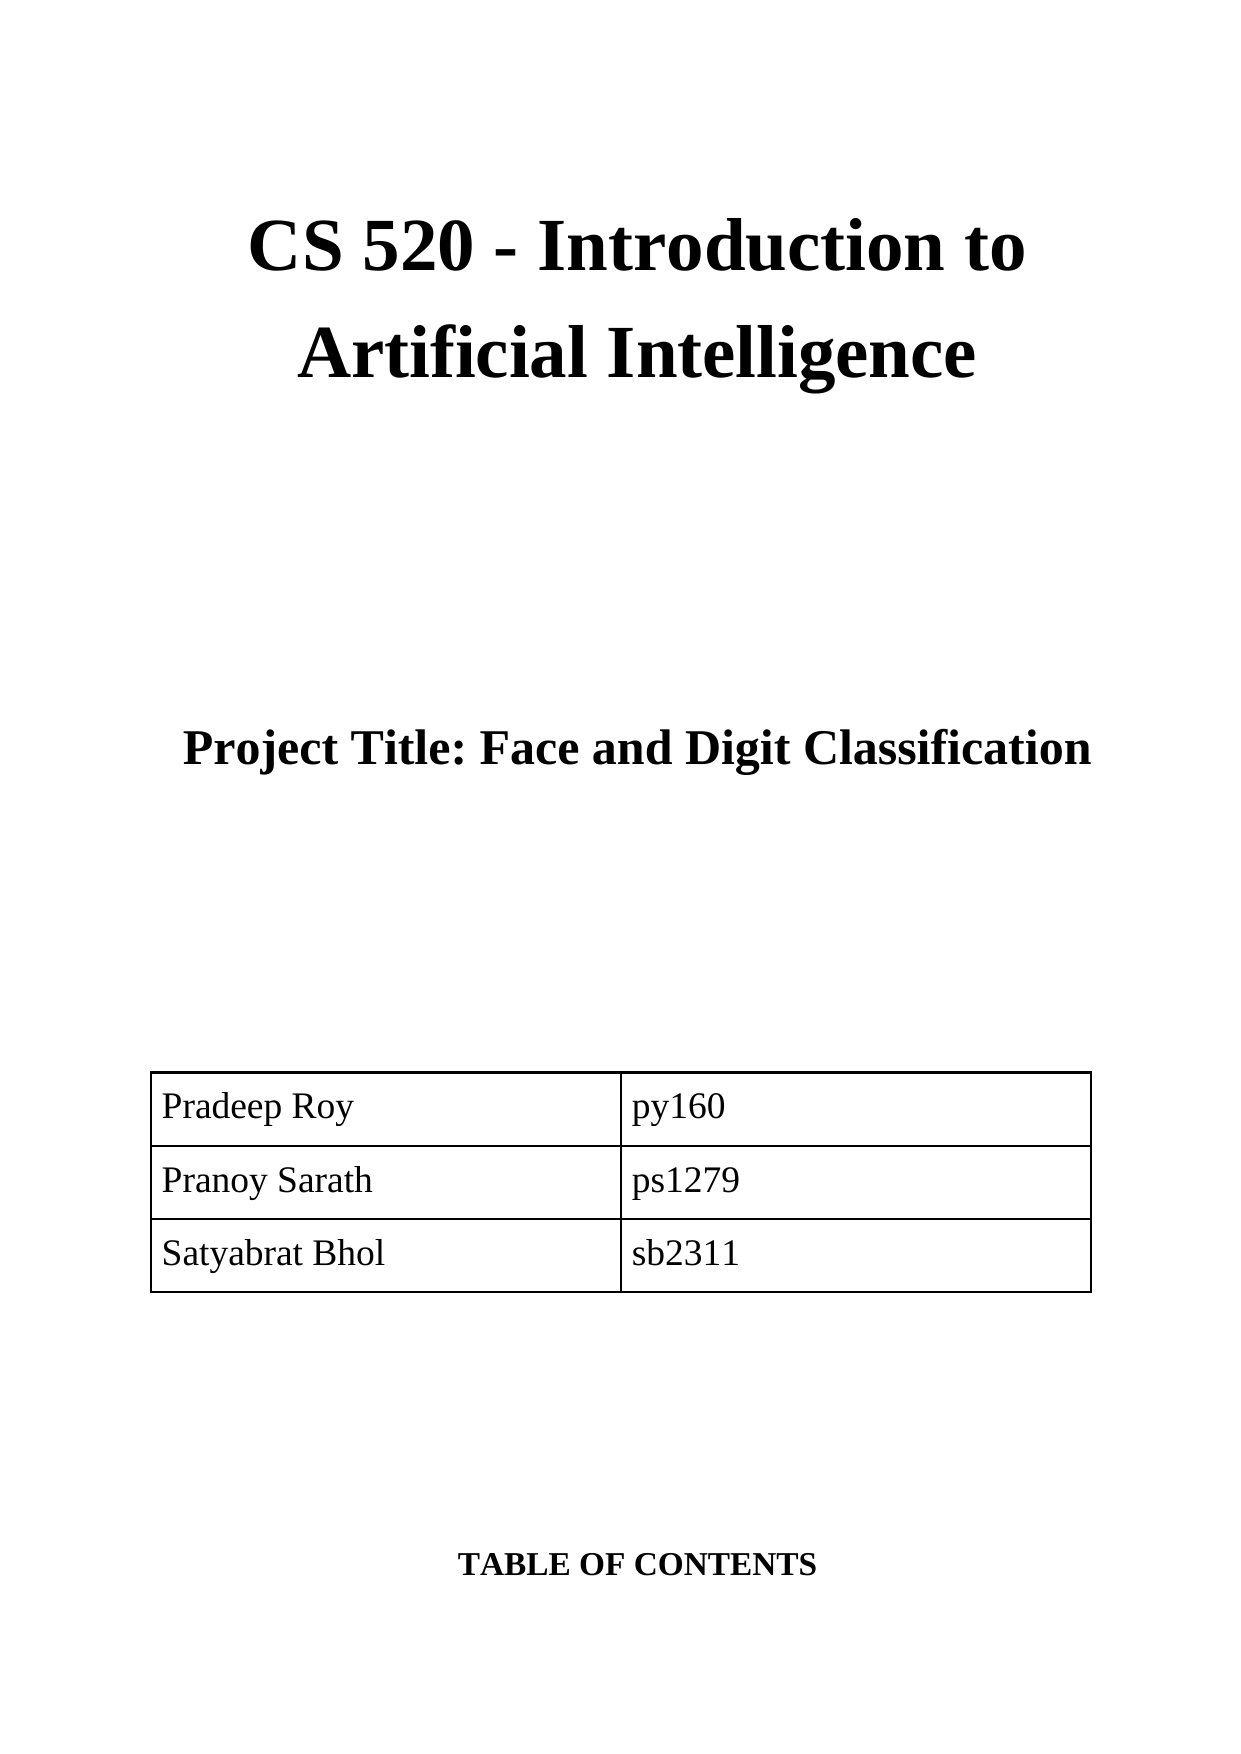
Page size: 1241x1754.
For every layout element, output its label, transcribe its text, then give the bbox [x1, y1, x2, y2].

table_cell Satyabrat Bhol [152, 1220, 620, 1291]
table_cell sb2311 [622, 1220, 1090, 1291]
subtitle TABLE OF CONTENTS [150, 1544, 1124, 1582]
table_cell ps1279 [622, 1147, 1090, 1218]
table_header py160 [622, 1074, 1090, 1144]
table_cell Pranoy Sarath [152, 1147, 620, 1218]
table_header Pradeep Roy [152, 1074, 620, 1144]
title CS 520 - Introduction to Artificial Intelligence [150, 200, 1124, 394]
subtitle Project Title: Face and Digit Classification [150, 718, 1124, 775]
